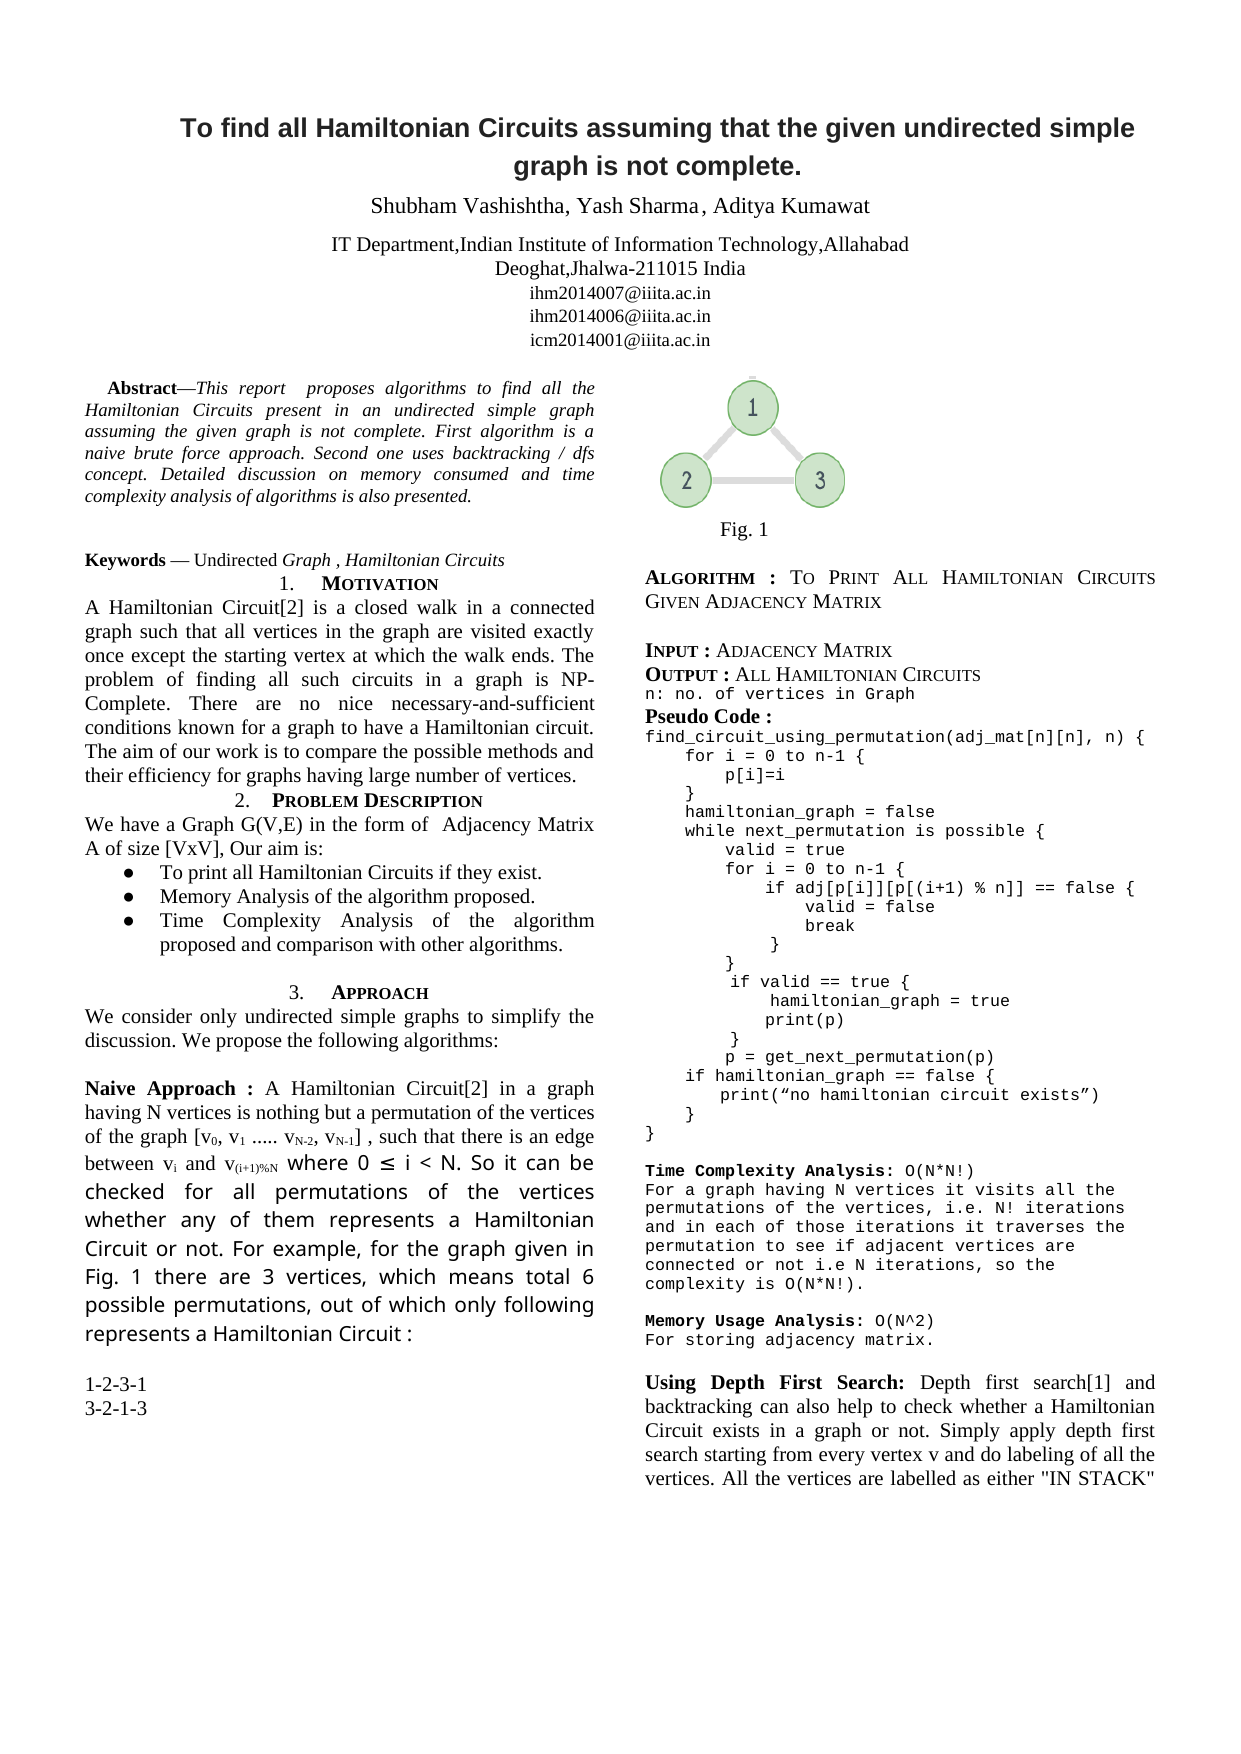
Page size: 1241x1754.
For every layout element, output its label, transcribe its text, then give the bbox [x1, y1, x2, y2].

picture [645, 376, 864, 518]
text for i = 0 to n-1 { [645, 747, 1156, 766]
text Keywords — Undirected Graph , Hamiltonian Circuits [84, 549, 595, 571]
text A Hamiltonian Circuit[2] is a closed walk in a connected graph such that all vertices in the graph are visited exactly once except the starting vertex at which the walk ends. The problem of finding all such circuits in a graph is NP-Complete. There are no nice necessary-and-sufficient conditions known for a graph to have a Hamiltonian circuit. The aim of our work is to compare the possible methods and their efficiency for graphs having large number of vertices. [84, 595, 595, 787]
text find_circuit_using_permutation(adj_mat[n][n], n) { [645, 728, 1156, 747]
text Pseudo Code : [645, 704, 1156, 728]
text while next_permutation is possible { [645, 823, 1156, 842]
text For a graph having N vertices it visits all the permutations of the vertices, i.e. N! iterations and in each of those iterations it traverses the permutation to see if adjacent vertices are connected or not i.e N iterations, so the complexity is O(N*N!). [645, 1181, 1156, 1294]
text } [645, 936, 1156, 955]
text p = get_next_permutation(p) [645, 1049, 1156, 1068]
text ihm2014006@iiita.ac.in [84, 305, 1156, 327]
text if adj[p[i]][p[(i+1) % n]] == false { [645, 879, 1156, 898]
text Output : All Hamiltonian Circuits [645, 662, 1156, 686]
text To find all Hamiltonian Circuits assuming that the given undirected simple graph is not complete. [159, 112, 1156, 181]
text ihm2014007@iiita.ac.in [84, 282, 1156, 303]
text Memory Usage Analysis: O(N^2) [645, 1313, 1156, 1332]
text Abstract—This report proposes algorithms to find all the Hamiltonian Circuits present in an undirected simple graph assuming the given graph is not complete. First algorithm is a naive brute force approach. Second one uses backtracking / dfs concept. Detailed discussion on memory consumed and time complexity analysis of algorithms is also presented. [84, 377, 595, 506]
list Motivation [122, 571, 595, 595]
text } [645, 1124, 1156, 1143]
text valid = false [645, 898, 1156, 917]
text Time Complexity Analysis: O(N*N!) [645, 1162, 1156, 1181]
text } [645, 955, 1156, 974]
text Input : Adjacency Matrix [645, 637, 1156, 662]
list Approach [122, 980, 595, 1004]
text hamiltonian_graph = true [645, 992, 1156, 1011]
text 3-2-1-3 [84, 1396, 595, 1420]
text IT Department,Indian Institute of Information Technology,Allahabad Deoghat,Jhalwa-211015 India [84, 231, 1156, 279]
text hamiltonian_graph = false [645, 804, 1156, 823]
text p[i]=i [645, 766, 1156, 785]
text print(p) [645, 1011, 1156, 1030]
text 1-2-3-1 [84, 1372, 595, 1396]
text if hamiltonian_graph == false { [645, 1068, 1156, 1087]
list Memory Analysis of the algorithm proposed. [122, 884, 595, 908]
text n: no. of vertices in Graph [645, 686, 1156, 704]
list To print all Hamiltonian Circuits if they exist. [122, 860, 595, 884]
list Problem Description [122, 787, 595, 812]
text if valid == true { [645, 974, 1156, 992]
text We consider only undirected simple graphs to simplify the discussion. We propose the following algorithms: [84, 1004, 595, 1052]
text } [645, 1106, 1156, 1124]
text Fig. 1 [645, 517, 1156, 541]
text valid = true [645, 842, 1156, 861]
text Naive Approach : A Hamiltonian Circuit[2] in a graph having N vertices is nothing but a permutation of the vertices of the graph [v0, v1 ..... vN-2, vN-1] , such that there is an edge between vi and v(i+1)%N where 0 ≤ i < N. So it can be checked for all permutations of the vertices whether any of them represents a Hamiltonian Circuit or not. For example, for the graph given in Fig. 1 there are 3 vertices, which means total 6 possible permutations, out of which only following represents a Hamiltonian Circuit : [84, 1076, 595, 1347]
text print(“no hamiltonian circuit exists”) [645, 1087, 1156, 1106]
text Algorithm : To Print All Hamiltonian Circuits Given Adjacency Matrix [645, 565, 1156, 613]
text break [645, 917, 1156, 936]
text For storing adjacency matrix. [645, 1332, 1156, 1351]
text for i = 0 to n-1 { [645, 861, 1156, 879]
text } [645, 785, 1156, 804]
text } [645, 1030, 1156, 1049]
text Shubham Vashishtha, Yash Sharma, Aditya Kumawat [84, 191, 1156, 219]
list Time Complexity Analysis of the algorithm proposed and comparison with other algorithms. [122, 908, 595, 956]
text icm2014001@iiita.ac.in [84, 329, 1156, 351]
text We have a Graph G(V,E) in the form of Adjacency Matrix A of size [VxV], Our aim is: [84, 812, 595, 860]
